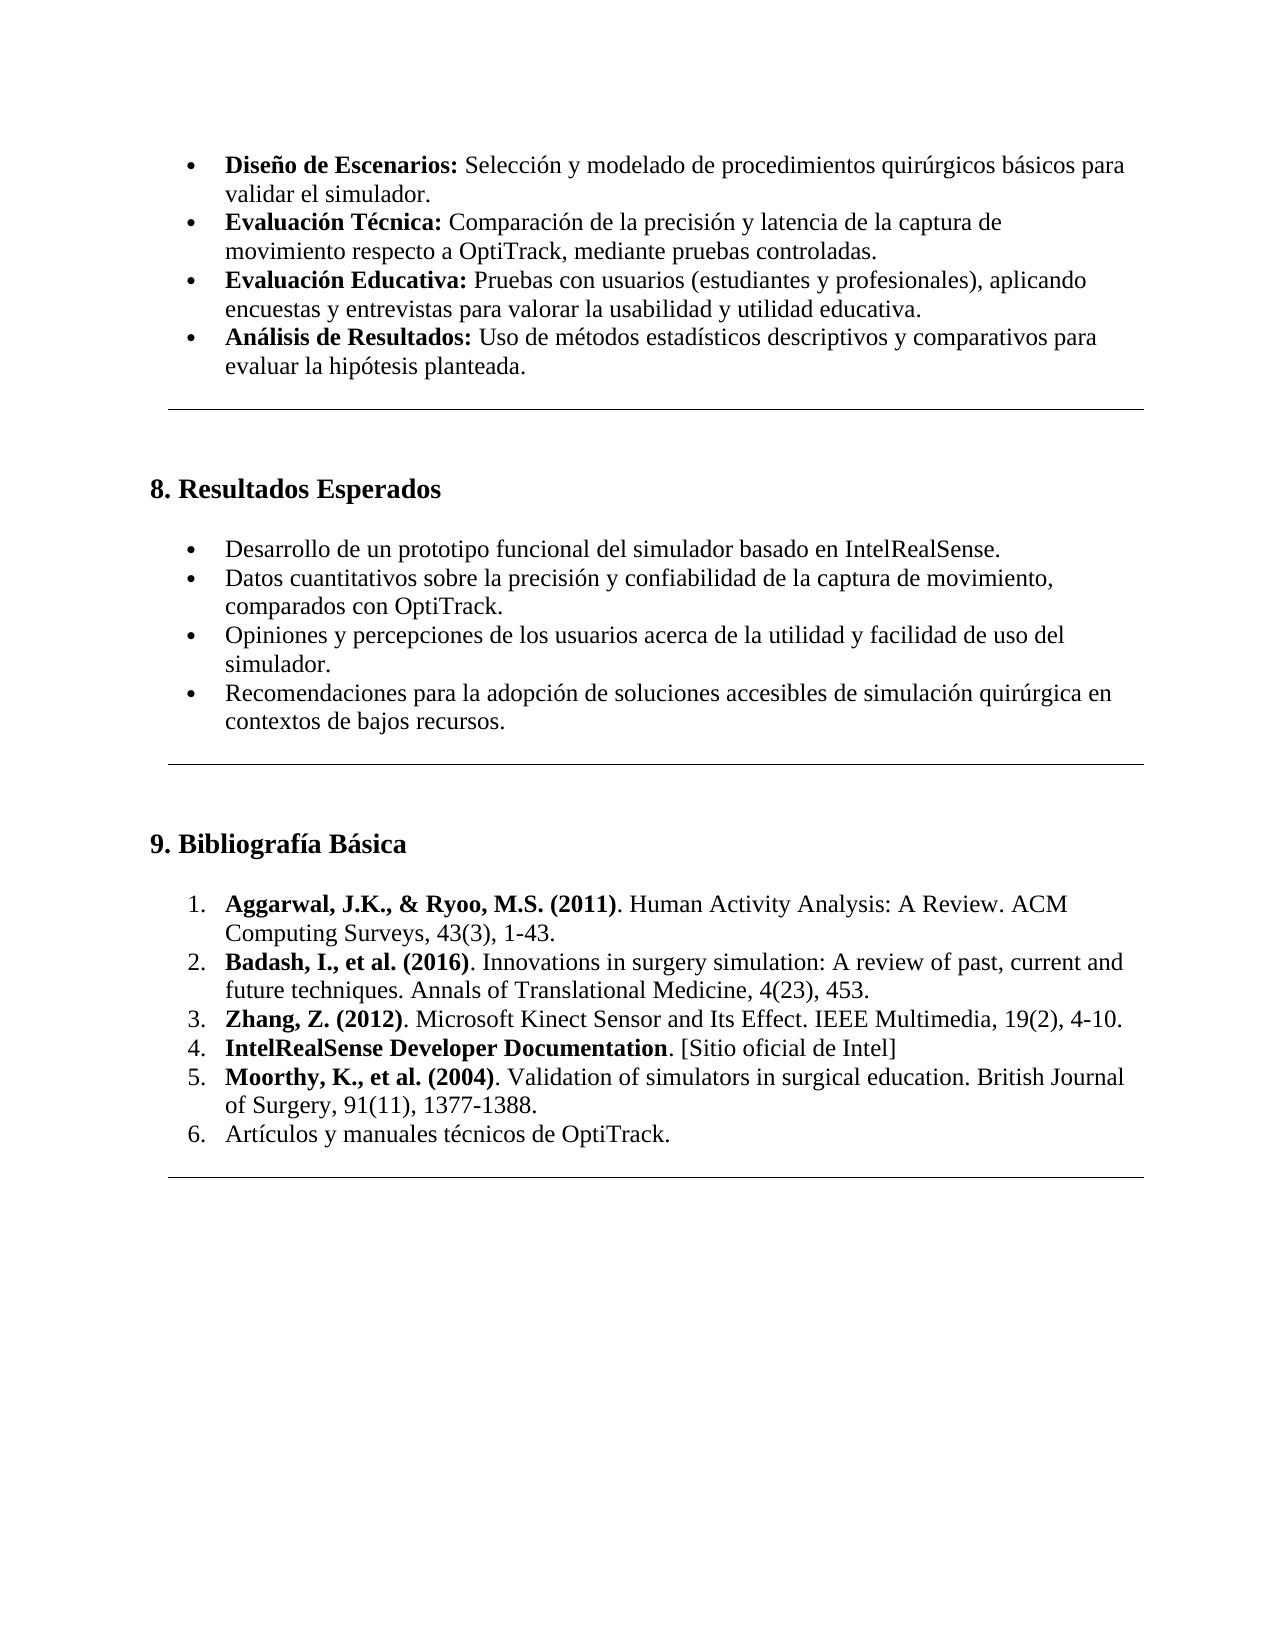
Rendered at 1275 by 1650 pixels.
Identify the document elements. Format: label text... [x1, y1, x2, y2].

text 8. Resultados Esperados [150, 472, 1125, 505]
list Diseño de Escenarios: Selección y modelado de procedimientos quirúrgicos básicos para validar el simulador. [187, 150, 1125, 207]
list Artículos y manuales técnicos de OptiTrack. [187, 1119, 1125, 1148]
list Moorthy, K., et al. (2004). Validation of simulators in surgical education. British Journal of Surgery, 91(11), 1377-1388. [187, 1062, 1125, 1119]
list Recomendaciones para la adopción de soluciones accesibles de simulación quirúrgica en contextos de bajos recursos. [187, 678, 1125, 735]
list Evaluación Técnica: Comparación de la precisión y latencia de la captura de movimiento respecto a OptiTrack, mediante pruebas controladas. [187, 207, 1125, 265]
list IntelRealSense Developer Documentation. [Sitio oficial de Intel] [187, 1033, 1125, 1062]
list Aggarwal, J.K., & Ryoo, M.S. (2011). Human Activity Analysis: A Review. ACM Computing Surveys, 43(3), 1-43. [187, 889, 1125, 947]
list Opiniones y percepciones de los usuarios acerca de la utilidad y facilidad de uso del simulador. [187, 620, 1125, 678]
text 9. Bibliografía Básica [150, 828, 1125, 860]
list Análisis de Resultados: Uso de métodos estadísticos descriptivos y comparativos para evaluar la hipótesis planteada. [187, 322, 1125, 380]
list Badash, I., et al. (2016). Innovations in surgery simulation: A review of past, current and future techniques. Annals of Translational Medicine, 4(23), 453. [187, 947, 1125, 1004]
list Evaluación Educativa: Pruebas con usuarios (estudiantes y profesionales), aplicando encuestas y entrevistas para valorar la usabilidad y utilidad educativa. [187, 265, 1125, 322]
list Desarrollo de un prototipo funcional del simulador basado en IntelRealSense. [187, 534, 1125, 563]
list Datos cuantitativos sobre la precisión y confiabilidad de la captura de movimiento, comparados con OptiTrack. [187, 563, 1125, 620]
list Zhang, Z. (2012). Microsoft Kinect Sensor and Its Effect. IEEE Multimedia, 19(2), 4-10. [187, 1004, 1125, 1033]
